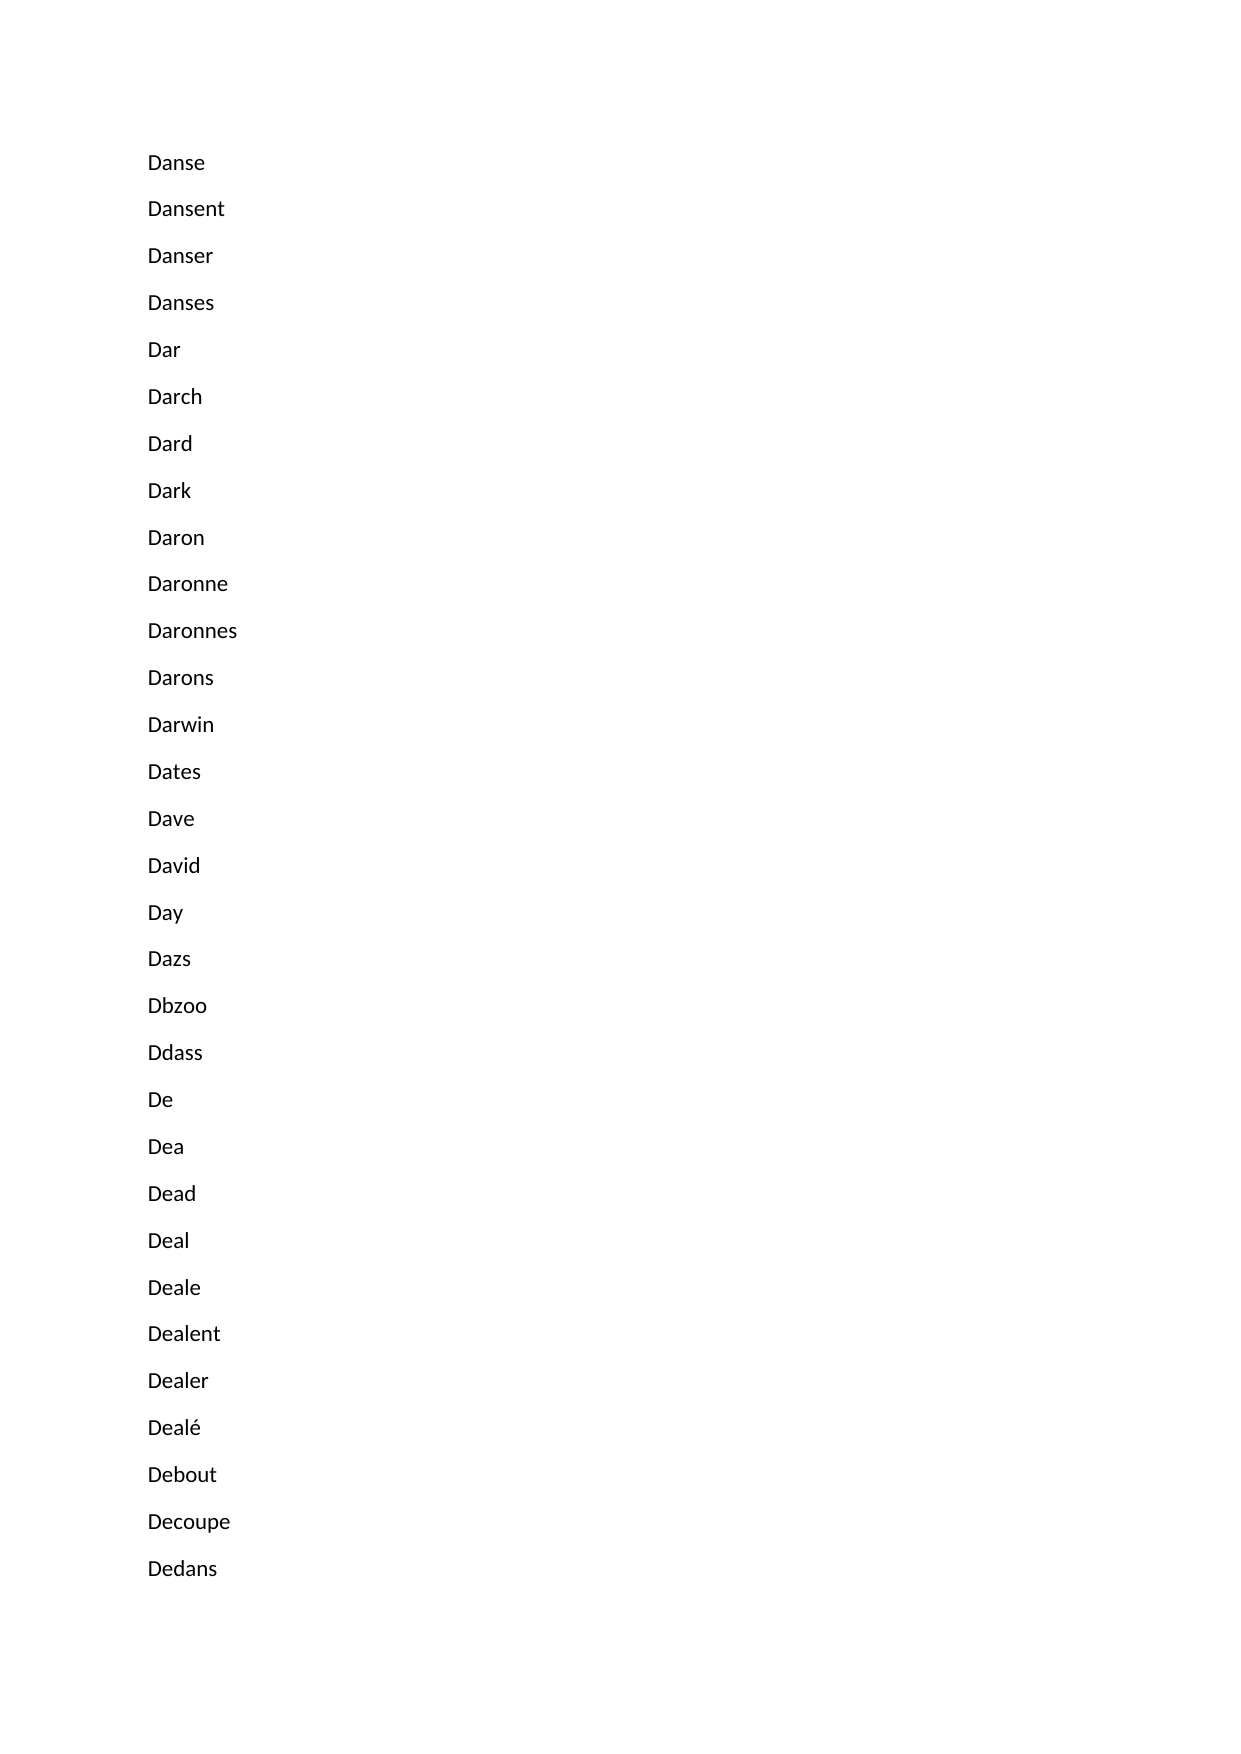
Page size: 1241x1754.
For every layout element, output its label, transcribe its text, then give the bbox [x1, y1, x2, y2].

text Dealer [148, 1366, 1093, 1394]
text Dea [148, 1132, 1093, 1160]
text Deale [148, 1273, 1093, 1301]
text Dave [148, 804, 1093, 832]
text De [148, 1085, 1093, 1113]
text Dbzoo [148, 991, 1093, 1019]
text Darwin [148, 710, 1093, 738]
text Dates [148, 757, 1093, 785]
text Daronne [148, 569, 1093, 597]
text Darch [148, 382, 1093, 410]
text Dazs [148, 944, 1093, 972]
text Dar [148, 335, 1093, 363]
text Dead [148, 1179, 1093, 1207]
text Day [148, 898, 1093, 926]
text Dark [148, 476, 1093, 504]
text Darons [148, 663, 1093, 691]
text Debout [148, 1460, 1093, 1488]
text Dansent [148, 194, 1093, 222]
text Dealé [148, 1413, 1093, 1441]
text Danser [148, 241, 1093, 269]
text Daronnes [148, 616, 1093, 644]
text Decoupe [148, 1507, 1093, 1535]
text Dedans [148, 1554, 1093, 1582]
text Danse [148, 148, 1093, 176]
text Daron [148, 523, 1093, 551]
text Danses [148, 288, 1093, 316]
text Dard [148, 429, 1093, 457]
text Ddass [148, 1038, 1093, 1066]
text Deal [148, 1226, 1093, 1254]
text Dealent [148, 1319, 1093, 1347]
text David [148, 851, 1093, 879]
